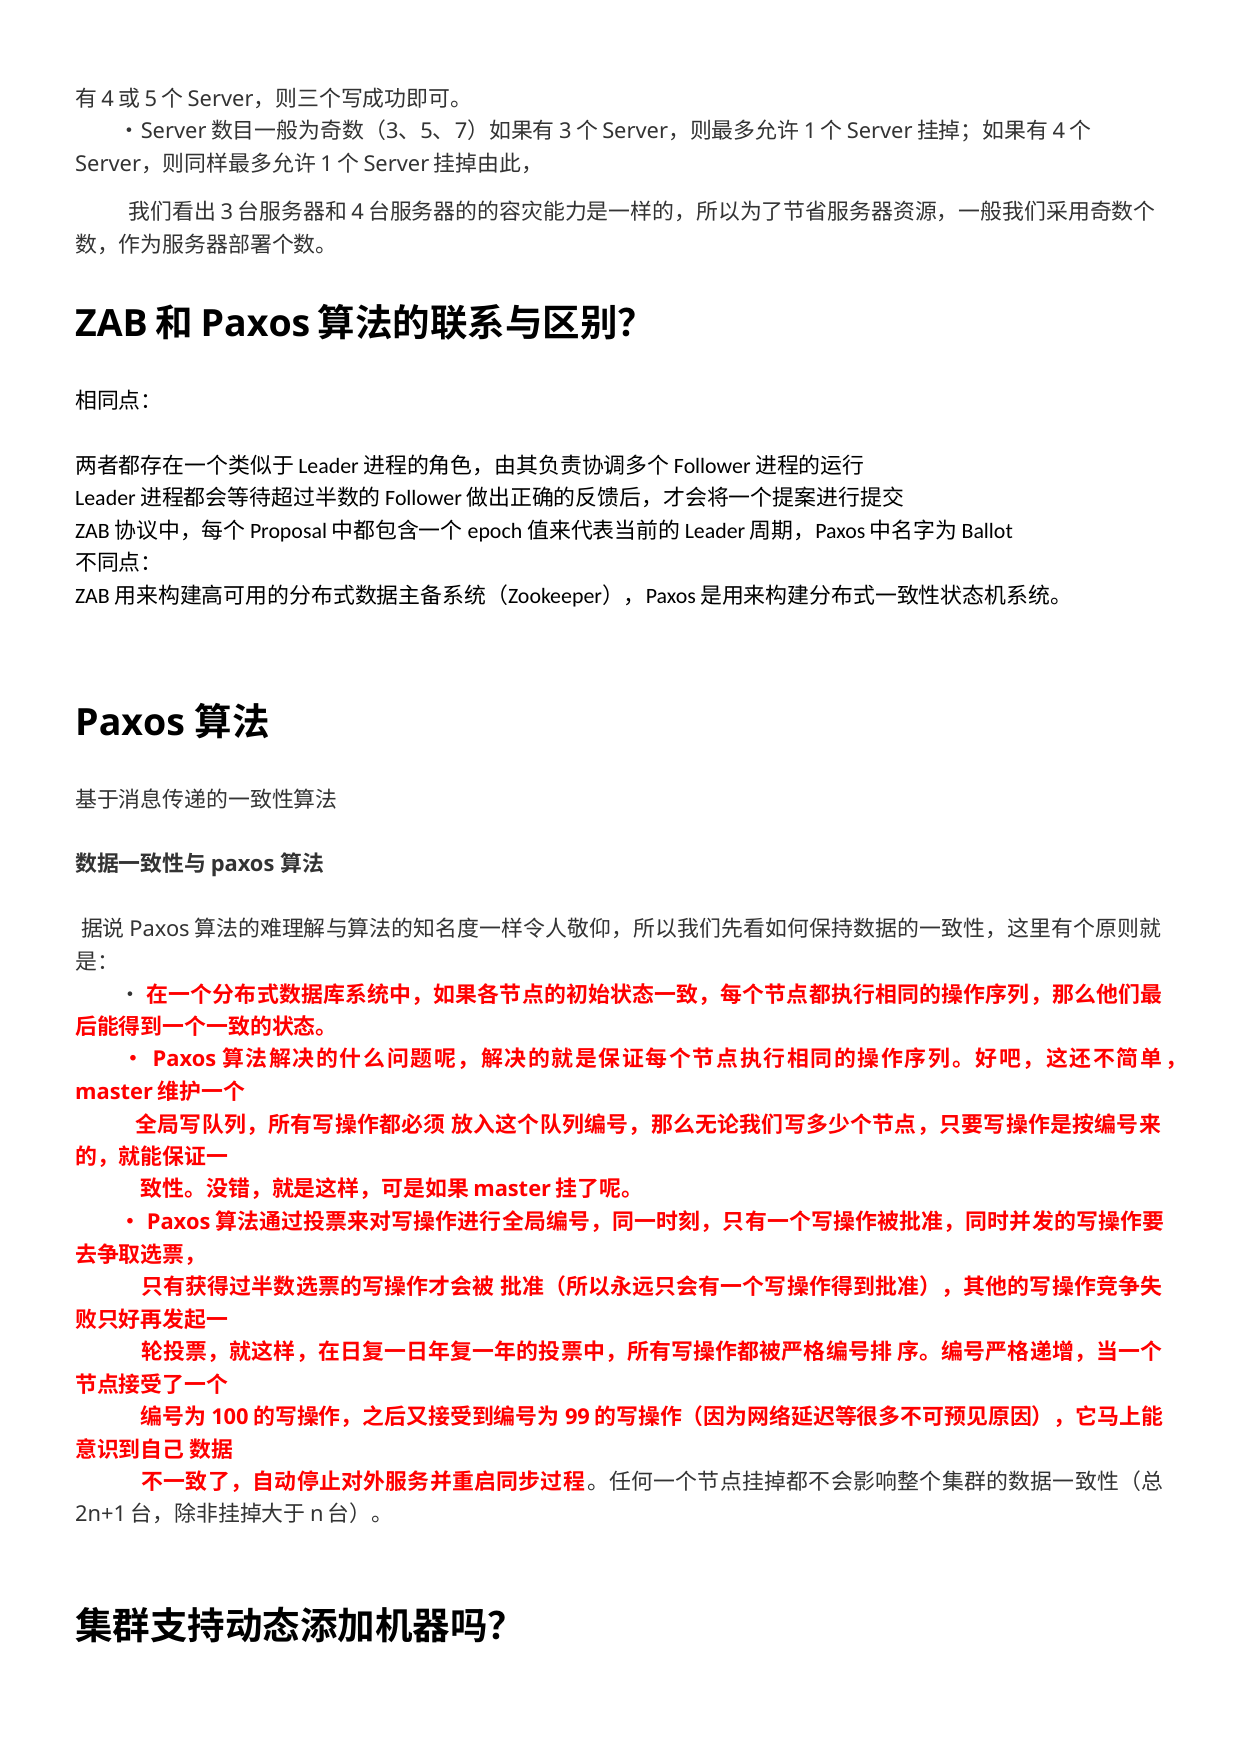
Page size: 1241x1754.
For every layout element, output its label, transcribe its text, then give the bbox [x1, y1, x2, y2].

text 据说Paxos算法的难理解与算法的知名度一样令人敬仰，所以我们先看如何保持数据的一致性，这里有个原则就是： • 在一个分布式数据库系统中，如果各节点的初始状态一致，每个节点都执行相同的操作序列，那么他们最后能得到一个一致的状态。 • Paxos算法解决的什么问题呢，解决的就是保证每个节点执行相同的操作序列。好吧，这还不简单，master维护一个 全局写队列，所有写操作都必须 放入这个队列编号，那么无论我们写多少个节点，只要写操作是按编号来的，就能保证一 致性。没错，就是这样，可是如果master挂了呢。 • Paxos算法通过投票来对写操作进行全局编号，同一时刻，只有一个写操作被批准，同时并发的写操作要去争取选票， 只有获得过半数选票的写操作才会被 批准（所以永远只会有一个写操作得到批准），其他的写操作竞争失败只好再发起一 轮投票，就这样，在日复一日年复一年的投票中，所有写操作都被严格编号排 序。编号严格递增，当一个节点接受了一个 编号为100的写操作，之后又接受到编号为99的写操作（因为网络延迟等很多不可预见原因），它马上能意识到自己 数据 不一致了，自动停止对外服务并重启同步过程。任何一个节点挂掉都不会影响整个集群的数据一致性（总2n+1台，除非挂掉大于n台）。 [75, 1138, 1165, 1206]
text 数据一致性与paxos 算法 [75, 846, 1165, 879]
text ZAB用来构建高可用的分布式数据主备系统（Zookeeper），Paxos是用来构建分布式一致性状态机系统。 [75, 577, 1165, 610]
text 我们看出3台服务器和4台服务器的的容灾能力是一样的，所以为了节省服务器资源，一般我们采用奇数个数，作为服务器部署个数。 [75, 194, 1165, 259]
text 据说Paxos算法的难理解与算法的知名度一样令人敬仰，所以我们先看如何保持数据的一致性，这里有个原则就是： • 在一个分布式数据库系统中，如果各节点的初始状态一致，每个节点都执行相同的操作序列，那么他们最后能得到一个一致的状态。 • Paxos算法解决的什么问题呢，解决的就是保证每个节点执行相同的操作序列。好吧，这还不简单，master维护一个 全局写队列，所有写操作都必须 放入这个队列编号，那么无论我们写多少个节点，只要写操作是按编号来的，就能保证一 致性。没错，就是这样，可是如果master挂了呢。 • Paxos算法通过投票来对写操作进行全局编号，同一时刻，只有一个写操作被批准，同时并发的写操作要去争取选票， 只有获得过半数选票的写操作才会被 批准（所以永远只会有一个写操作得到批准），其他的写操作竞争失败只好再发起一 轮投票，就这样，在日复一日年复一年的投票中，所有写操作都被严格编号排 序。编号严格递增，当一个节点接受了一个 编号为100的写操作，之后又接受到编号为99的写操作（因为网络延迟等很多不可预见原因），它马上能意识到自己 数据 不一致了，自动停止对外服务并重启同步过程。任何一个节点挂掉都不会影响整个集群的数据一致性（总2n+1台，除非挂掉大于n台）。 [75, 911, 1165, 977]
text 基于消息传递的一致性算法 [75, 781, 1165, 814]
text ZAB协议中，每个Proposal中都包含一个 epoch 值来代表当前的Leader周期，Paxos中名字为Ballot [75, 512, 1165, 545]
subtitle 集群支持动态添加机器吗？ [75, 1590, 1165, 1655]
text 据说Paxos算法的难理解与算法的知名度一样令人敬仰，所以我们先看如何保持数据的一致性，这里有个原则就是： • 在一个分布式数据库系统中，如果各节点的初始状态一致，每个节点都执行相同的操作序列，那么他们最后能得到一个一致的状态。 • Paxos算法解决的什么问题呢，解决的就是保证每个节点执行相同的操作序列。好吧，这还不简单，master维护一个 全局写队列，所有写操作都必须 放入这个队列编号，那么无论我们写多少个节点，只要写操作是按编号来的，就能保证一 致性。没错，就是这样，可是如果master挂了呢。 • Paxos算法通过投票来对写操作进行全局编号，同一时刻，只有一个写操作被批准，同时并发的写操作要去争取选票， 只有获得过半数选票的写操作才会被 批准（所以永远只会有一个写操作得到批准），其他的写操作竞争失败只好再发起一 轮投票，就这样，在日复一日年复一年的投票中，所有写操作都被严格编号排 序。编号严格递增，当一个节点接受了一个 编号为100的写操作，之后又接受到编号为99的写操作（因为网络延迟等很多不可预见原因），它马上能意识到自己 数据 不一致了，自动停止对外服务并重启同步过程。任何一个节点挂掉都不会影响整个集群的数据一致性（总2n+1台，除非挂掉大于n台）。 [75, 1041, 1165, 1107]
subtitle Paxos 算法 [75, 687, 1165, 752]
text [75, 81, 1165, 178]
text 不同点： [75, 545, 1165, 577]
text 两者都存在一个类似于Leader进程的角色，由其负责协调多个Follower进程的运行 [75, 447, 1165, 480]
text Leader进程都会等待超过半数的Follower做出正确的反馈后，才会将一个提案进行提交 [75, 480, 1165, 512]
text 相同点： [75, 382, 1165, 415]
subtitle ZAB和Paxos算法的联系与区别？ [75, 288, 1165, 353]
